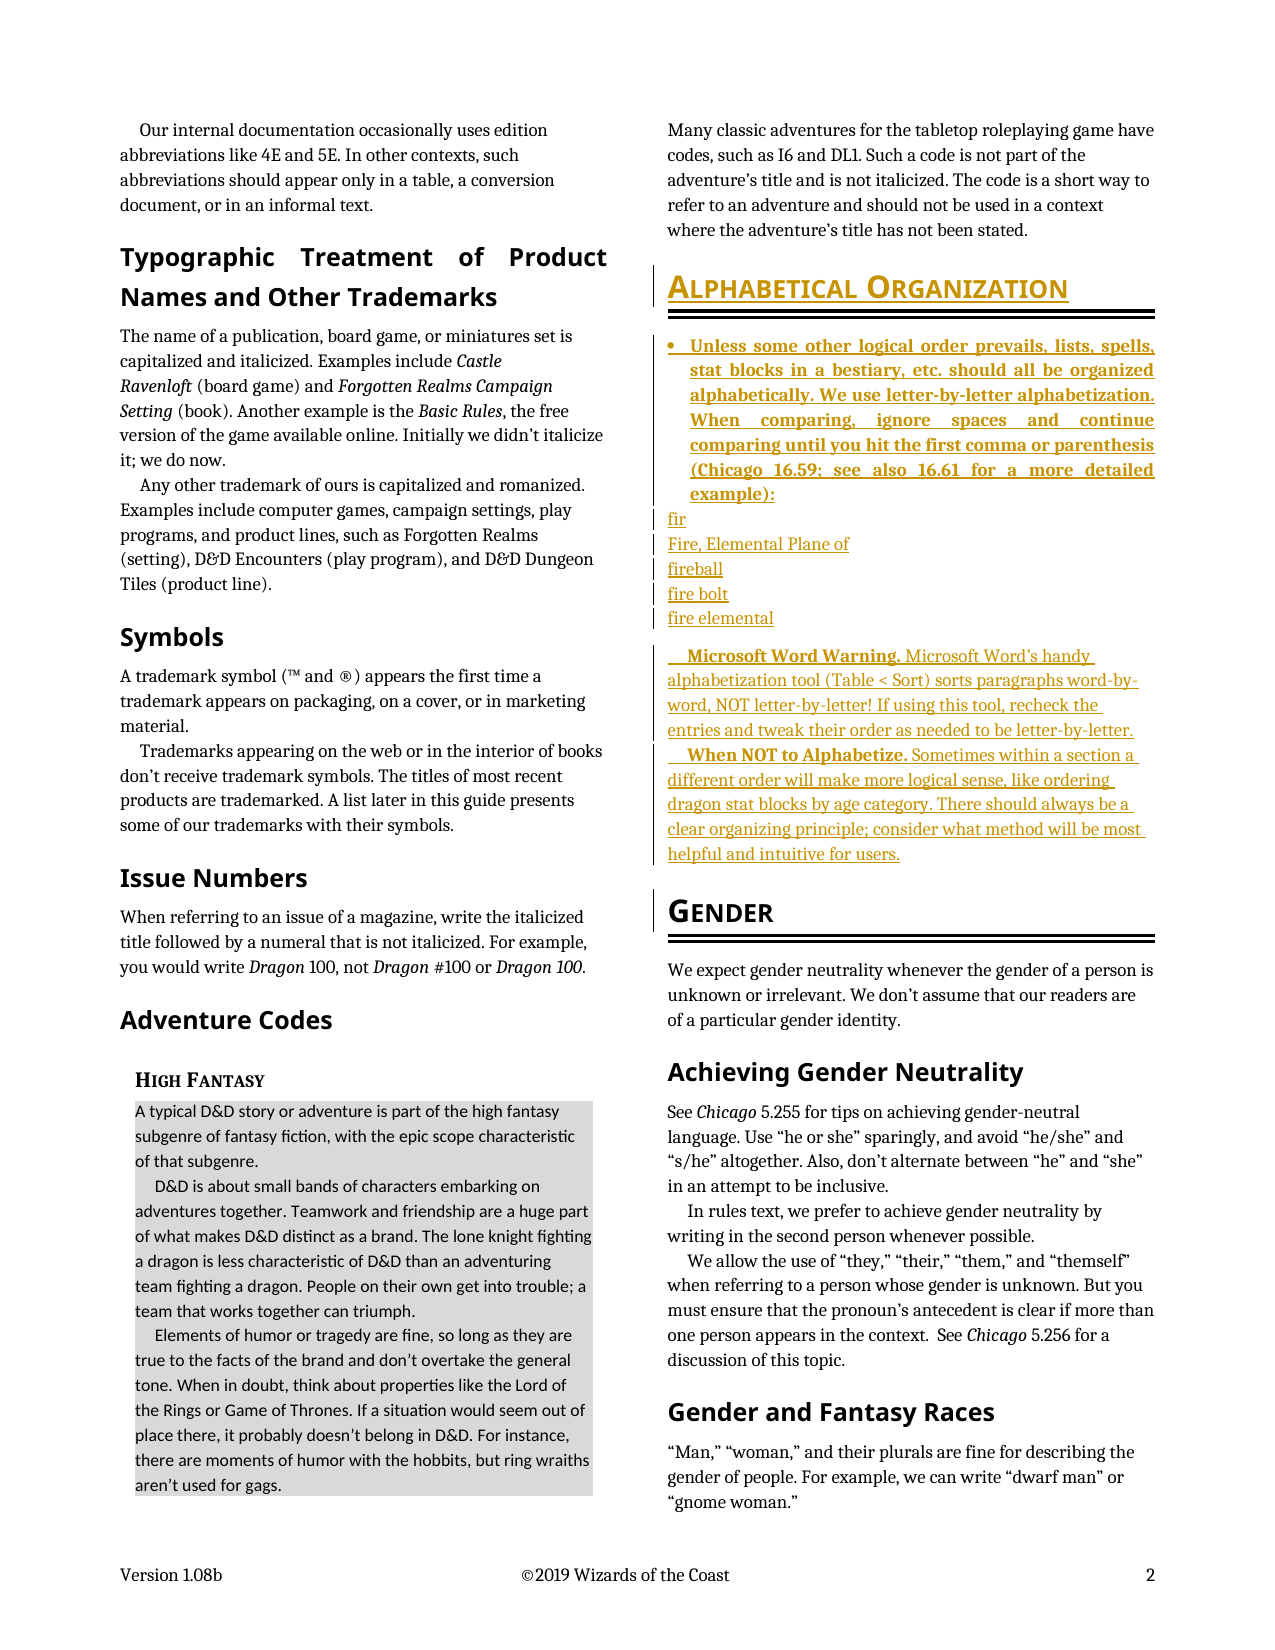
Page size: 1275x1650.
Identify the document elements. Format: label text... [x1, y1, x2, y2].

subtitle Adventure Codes [120, 1002, 607, 1036]
text A trademark symbol (™ and ®) appears the first time a trademark appears on packaging, on a cover, or in marketing material. [120, 666, 607, 737]
subtitle Gender [667, 889, 1155, 943]
text Many classic adventures for the tabletop roleplaying game have codes, such as I6 and DL1. Such a code is not part of the adventure’s title and is not italicized. The code is a short way to refer to an adventure and should not be used in a context where the adventure’s title has not been stated. [667, 120, 1155, 241]
text Trademarks appearing on the web or in the interior of books don’t receive trademark symbols. The titles of most recent products are trademarked. A list later in this guide presents some of our trademarks with their symbols. [120, 740, 607, 836]
text See Chicago 5.255 for tips on achieving gender-neutral language. Use “he or she” sparingly, and avoid “he/she” and “s/he” altogether. Also, don’t alternate between “he” and “she” in an attempt to be inclusive. [667, 1101, 1155, 1197]
text Any other trademark of ours is capitalized and romanized. Examples include computer games, campaign settings, play programs, and product lines, such as Forgotten Realms (setting), D&D Encounters (play program), and D&D Dungeon Tiles (product line). [120, 474, 607, 595]
subtitle Typographic Treatment of Product Names and Other Trademarks [120, 240, 607, 313]
text We allow the use of “they,” “their,” “them,” and “themself” when referring to a person whose gender is unknown. But you must ensure that the pronoun’s antecedent is clear if more than one person appears in the context. See Chicago 5.256 for a discussion of this topic. [667, 1250, 1155, 1371]
text We expect gender neutrality whenever the gender of a person is unknown or irrelevant. We don’t assume that our readers are of a particular gender identity. [667, 959, 1155, 1031]
subtitle Achieving Gender Neutrality [667, 1055, 1155, 1089]
text Our internal documentation occasionally uses edition abbreviations like 4E and 5E. In other contexts, such abbreviations should appear only in a table, a conversion document, or in an informal text. [120, 120, 607, 216]
text In rules text, we prefer to achieve gender neutrality by writing in the second person whenever possible. [667, 1201, 1155, 1247]
subtitle Gender and Fantasy Races [667, 1395, 1155, 1429]
subtitle Symbols [120, 619, 607, 653]
text “Man,” “woman,” and their plurals are fine for describing the gender of people. For example, we can write “dwarf man” or “gnome woman.” [667, 1442, 1155, 1513]
text When referring to an issue of a magazine, write the italicized title followed by a numeral that is not italicized. For example, you would write Dragon 100, not Dragon #100 or Dragon 100. [120, 907, 607, 978]
subtitle Issue Numbers [120, 860, 607, 894]
text The name of a publication, board game, or miniatures set is capitalized and italicized. Examples include Castle Ravenloft (board game) and Forgotten Realms Campaign Setting (book). Another example is the Basic Rules, the free version of the game available online. Initially we didn’t italicize it; we do now. [120, 326, 607, 471]
